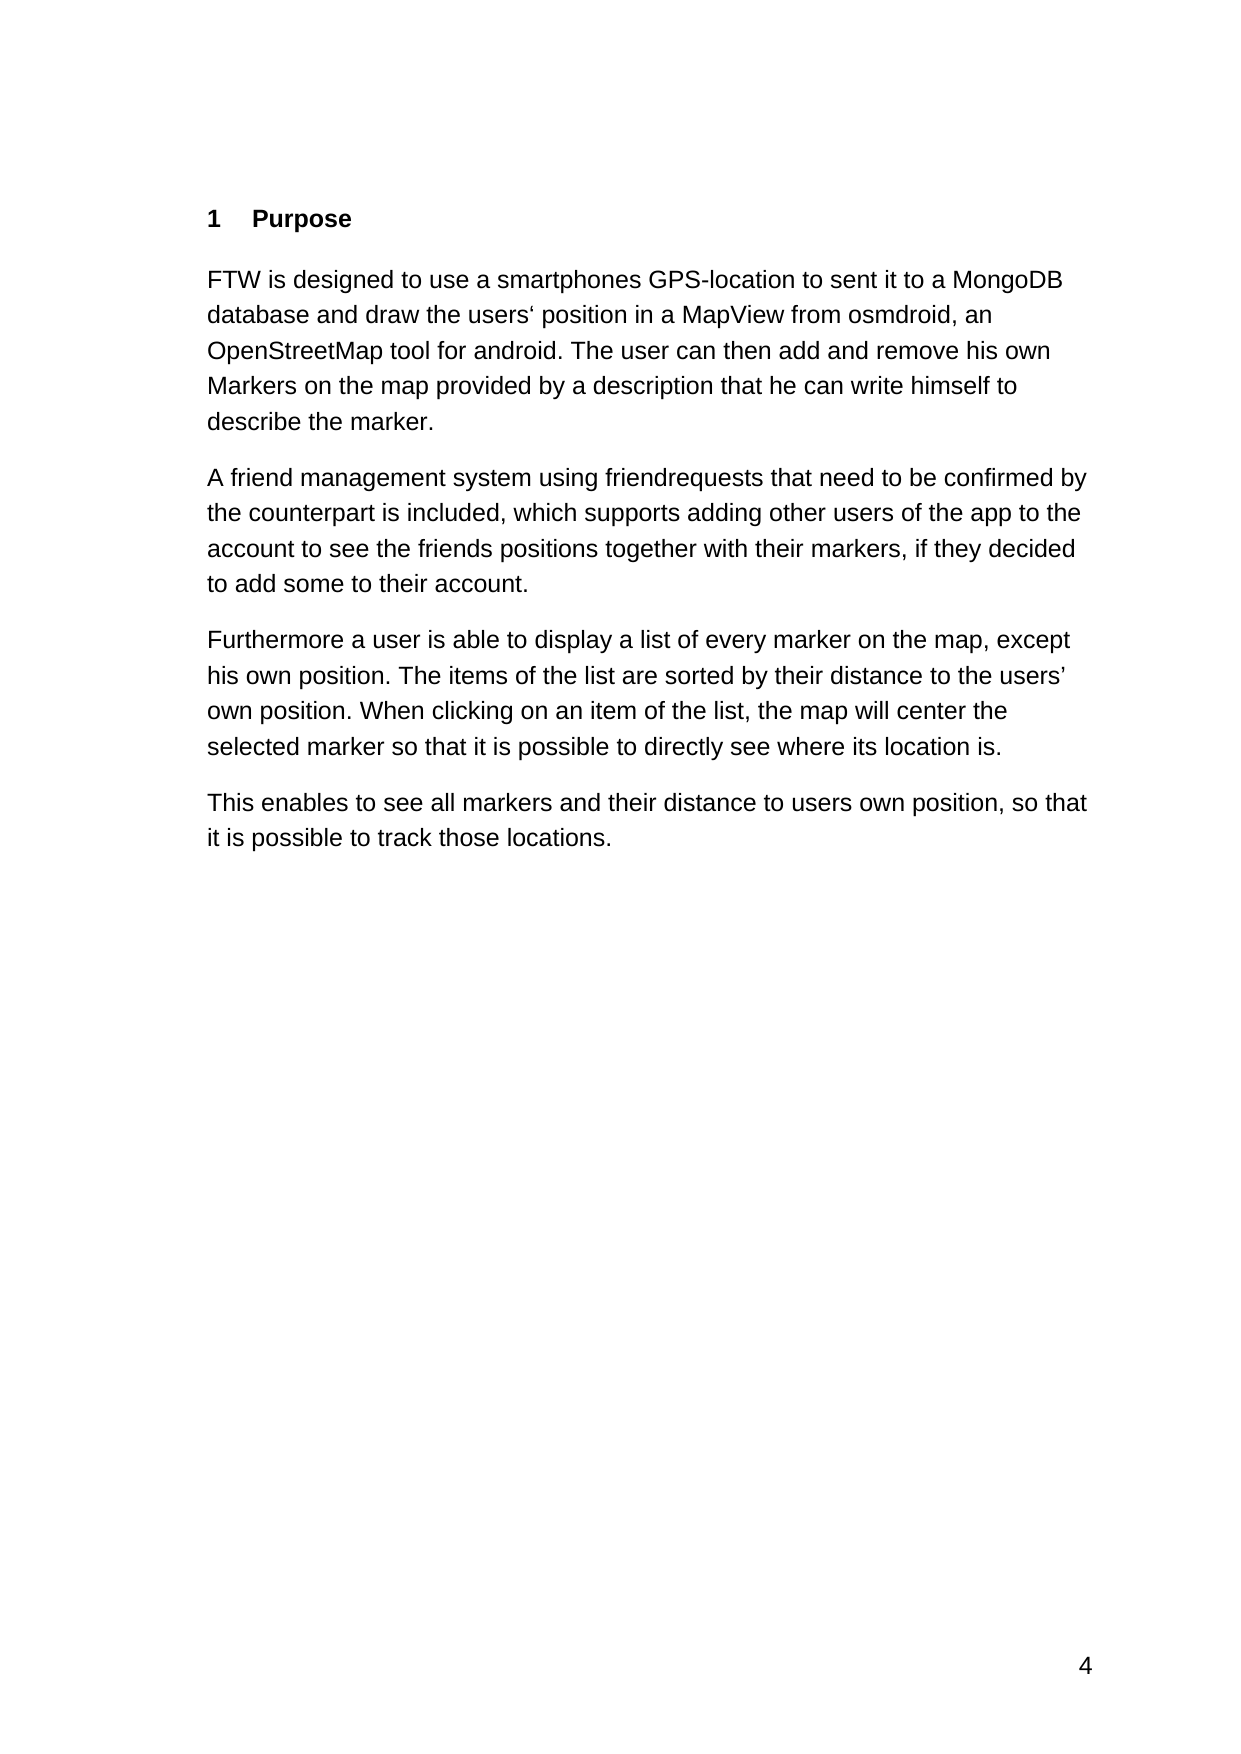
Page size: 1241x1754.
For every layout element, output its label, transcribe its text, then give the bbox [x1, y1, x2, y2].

text Furthermore a user is able to display a list of every marker on the map, except his own position. The items of the list are sorted by their distance to the users’ own position. When clicking on an item of the list, the map will center the selected marker so that it is possible to directly see where its location is. [207, 618, 1092, 760]
text A friend management system using friendrequests that need to be confirmed by the counterpart is included, which supports adding other users of the app to the account to see the friends positions together with their markers, if they decided to add some to their account. [207, 456, 1092, 598]
subtitle Purpose [207, 198, 1092, 233]
text This enables to see all markers and their distance to users own position, so that it is possible to track those locations. [207, 781, 1092, 852]
text FTW is designed to use a smartphones GPS-location to sent it to a MongoDB database and draw the users‘ position in a MapView from osmdroid, an OpenStreetMap tool for android. The user can then add and remove his own Markers on the map provided by a description that he can write himself to describe the marker. [207, 258, 1092, 435]
